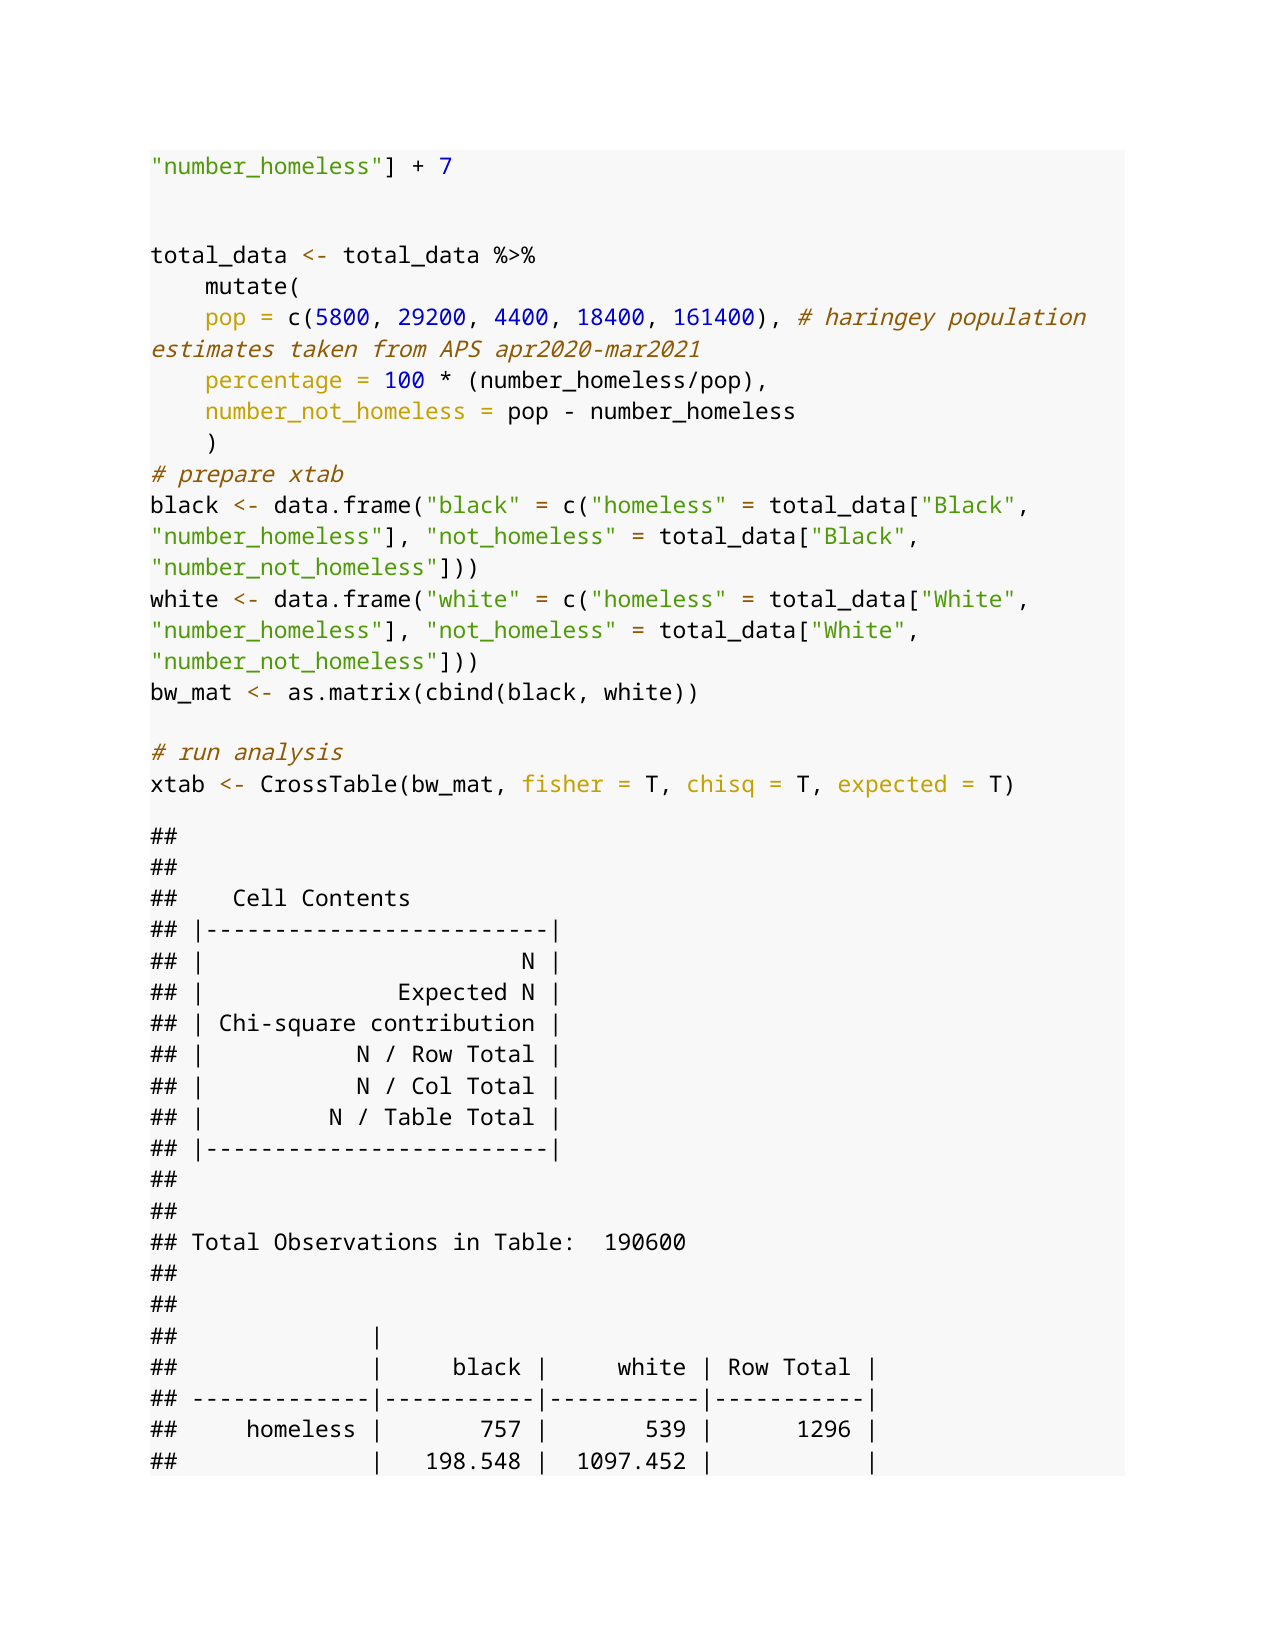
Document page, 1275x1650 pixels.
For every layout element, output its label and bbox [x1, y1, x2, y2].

text [150, 150, 1125, 799]
text [150, 819, 1125, 1476]
